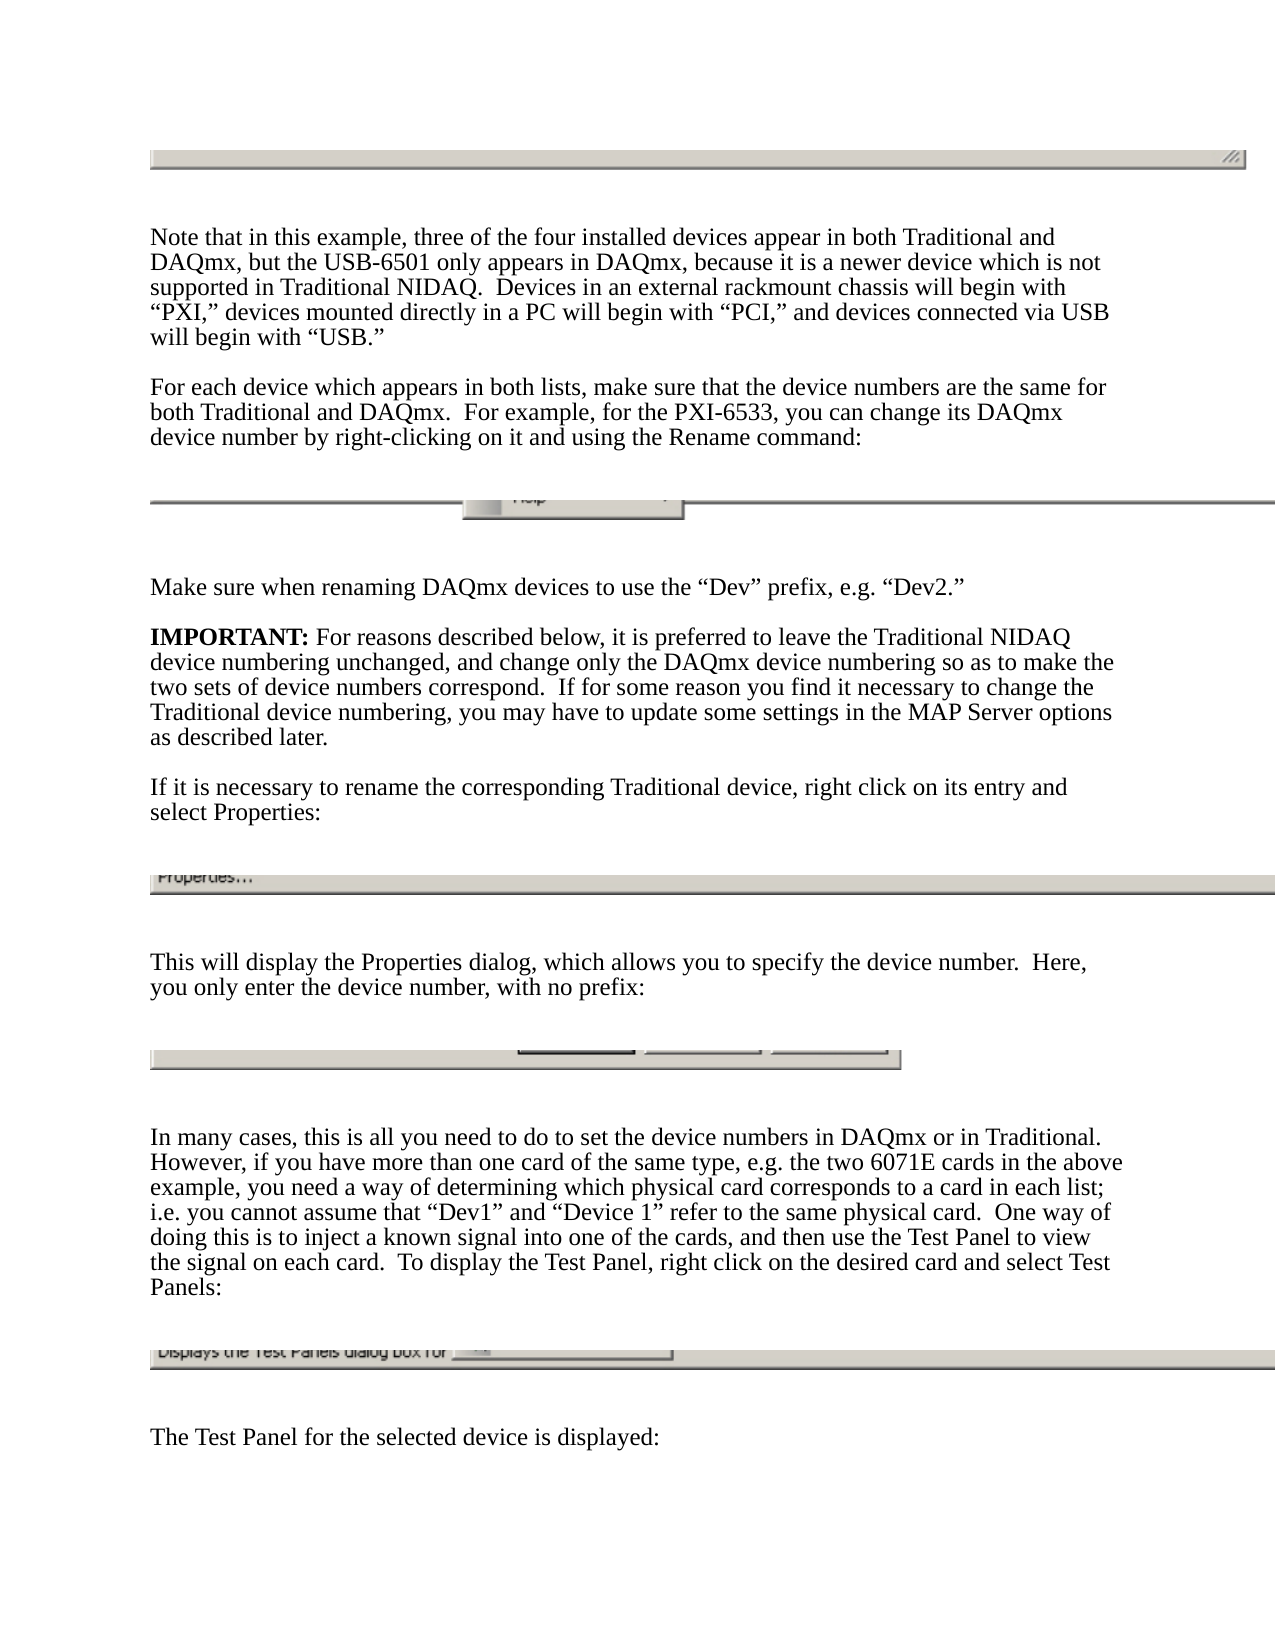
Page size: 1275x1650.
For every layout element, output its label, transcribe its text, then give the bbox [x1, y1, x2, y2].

text This will display the Properties dialog, which allows you to specify the device number. Here, you only enter the device number, with no prefix: [150, 950, 1125, 1000]
text IMPORTANT: For reasons described below, it is preferred to leave the Traditional NIDAQ device numbering unchanged, and change only the DAQmx device numbering so as to make the two sets of device numbers correspond. If for some reason you find it necessary to change the Traditional device numbering, you may have to update some settings in the MAP Server options as described later. [150, 625, 1125, 750]
text If it is necessary to rename the corresponding Traditional device, right click on its entry and select Properties: [150, 775, 1125, 825]
text The Test Panel for the selected device is displayed: [150, 1425, 1125, 1450]
text Note that in this example, three of the four installed devices appear in both Traditional and DAQmx, but the USB-6501 only appears in DAQmx, because it is a newer device which is not supported in Traditional NIDAQ. Devices in an external rackmount chassis will begin with “PXI,” devices mounted directly in a PC will begin with “PCI,” and devices connected via USB will begin with “USB.” [150, 225, 1125, 350]
text For each device which appears in both lists, make sure that the device numbers are the same for both Traditional and DAQmx. For example, for the PXI-6533, you can change its DAQmx device number by right-clicking on it and using the Rename command: [150, 375, 1125, 450]
text Make sure when renaming DAQmx devices to use the “Dev” prefix, e.g. “Dev2.” [150, 575, 1125, 600]
text In many cases, this is all you need to do to set the device numbers in DAQmx or in Traditional. However, if you have more than one card of the same type, e.g. the two 6071E cards in the above example, you need a way of determining which physical card corresponds to a card in each list; i.e. you cannot assume that “Dev1” and “Device 1” refer to the same physical card. One way of doing this is to inject a known signal into one of the cards, and then use the Test Panel to view the signal on each card. To display the Test Panel, right click on the desired card and select Test Panels: [150, 1125, 1125, 1300]
